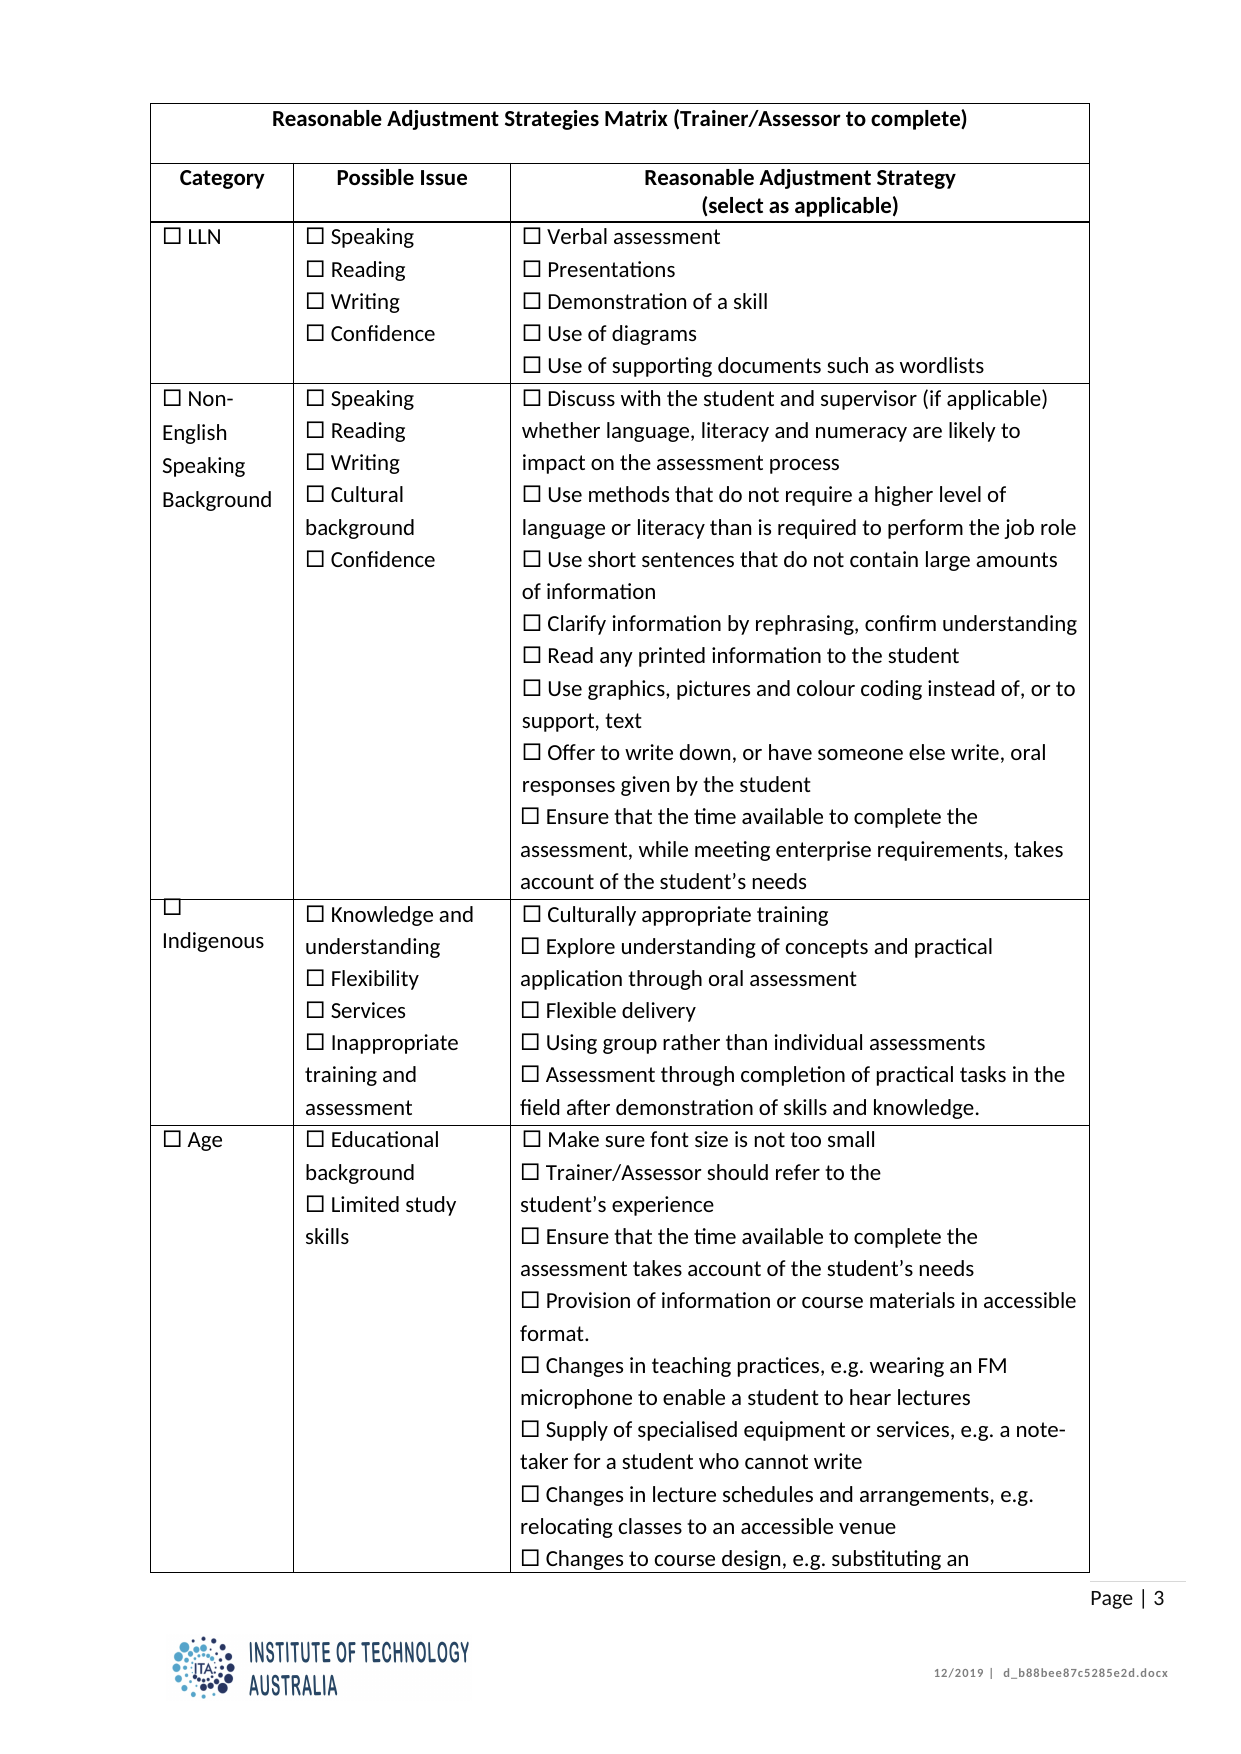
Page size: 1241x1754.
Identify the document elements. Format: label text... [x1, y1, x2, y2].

table_cell Culturally appropriate training Explore understanding of concepts and practical application through oral assessment Flexible delivery Using group rather than individual assessments Assessment through completion of practical tasks in the field after demonstration of skills and knowledge. [511, 900, 1089, 1124]
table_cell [511, 1126, 1089, 1572]
table_cell Speaking Reading Writing Confidence [294, 223, 510, 383]
table_cell Discuss with the student and supervisor (if applicable) whether language, literacy and numeracy are likely to impact on the assessment process Use methods that do not require a higher level of language or literacy than is required to perform the job role Use short sentences that do not contain large amounts of information Clarify information by rephrasing, confirm understanding Read any printed information to the student Use graphics, pictures and colour coding instead of, or to support, text Offer to write down, or have someone else write, oral responses given by the student Ensure that the time available to complete the assessment, while meeting enterprise requirements, takes account of the student’s needs [511, 384, 1089, 899]
picture [165, 1634, 472, 1701]
table_cell Age [151, 1126, 293, 1572]
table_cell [294, 1126, 510, 1572]
table_cell Reasonable Adjustment Strategy (select as applicable) [511, 164, 1089, 221]
table_cell Possible Issue [294, 164, 510, 221]
table_cell Verbal assessment Presentations Demonstration of a skill Use of diagrams Use of supporting documents such as wordlists [511, 223, 1089, 383]
table_cell Knowledge and understanding Flexibility Services Inappropriate training and assessment [294, 900, 510, 1124]
table_cell Indigenous [151, 900, 293, 1124]
table_cell LLN [151, 223, 293, 383]
table_header Reasonable Adjustment Strategies Matrix (Trainer/Assessor to complete) [151, 104, 1089, 162]
table_cell Speaking Reading Writing Cultural background Confidence [294, 384, 510, 899]
table_cell Non-English Speaking Background [151, 384, 293, 899]
table_cell Category [151, 164, 293, 221]
